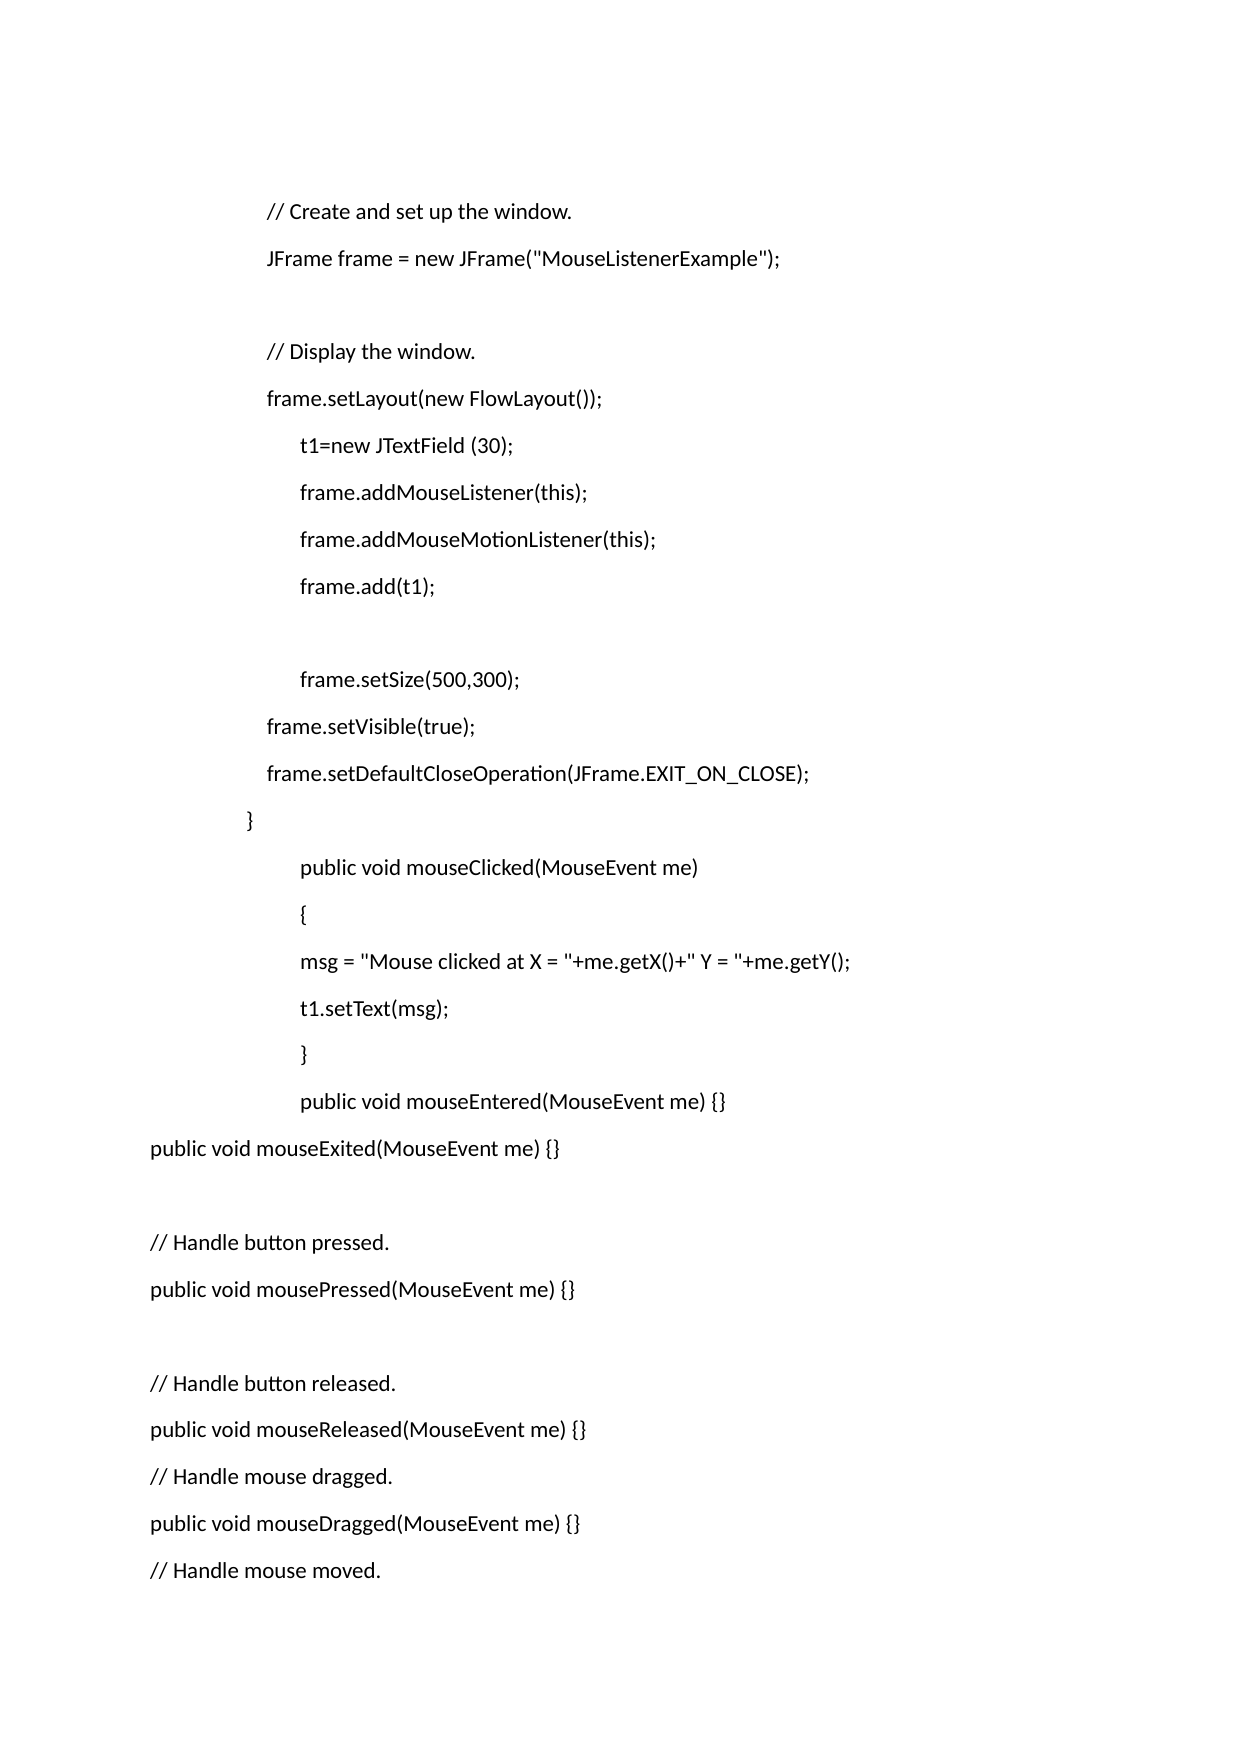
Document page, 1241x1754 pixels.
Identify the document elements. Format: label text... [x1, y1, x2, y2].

text // Handle button released. [150, 1369, 1090, 1397]
text t1=new JTextField (30); [150, 431, 1090, 459]
text // Display the window. [150, 337, 1090, 366]
text frame.addMouseMotionListener(this); [150, 525, 1090, 553]
text public void mouseClicked(MouseEvent me) [150, 853, 1090, 881]
text msg = "Mouse clicked at X = "+me.getX()+" Y = "+me.getY(); [150, 947, 1090, 975]
text // Create and set up the window. [150, 197, 1090, 225]
text } [150, 1041, 1090, 1069]
text // Handle mouse moved. [150, 1556, 1090, 1584]
text public void mouseReleased(MouseEvent me) {} [150, 1416, 1090, 1444]
text frame.add(t1); [150, 572, 1090, 600]
text frame.setDefaultCloseOperation(JFrame.EXIT_ON_CLOSE); [150, 759, 1090, 787]
text frame.setSize(500,300); [150, 666, 1090, 694]
text JFrame frame = new JFrame("MouseListenerExample"); [150, 244, 1090, 272]
text t1.setText(msg); [150, 994, 1090, 1022]
text public void mousePressed(MouseEvent me) {} [150, 1275, 1090, 1303]
text public void mouseDragged(MouseEvent me) {} [150, 1509, 1090, 1537]
text } [150, 806, 1090, 834]
text frame.setVisible(true); [150, 712, 1090, 741]
text // Handle button pressed. [150, 1228, 1090, 1256]
text frame.addMouseListener(this); [150, 478, 1090, 506]
text // Handle mouse dragged. [150, 1462, 1090, 1491]
text frame.setLayout(new FlowLayout()); [150, 384, 1090, 412]
text public void mouseEntered(MouseEvent me) {} [150, 1087, 1090, 1116]
text { [150, 900, 1090, 928]
text public void mouseExited(MouseEvent me) {} [150, 1134, 1090, 1162]
